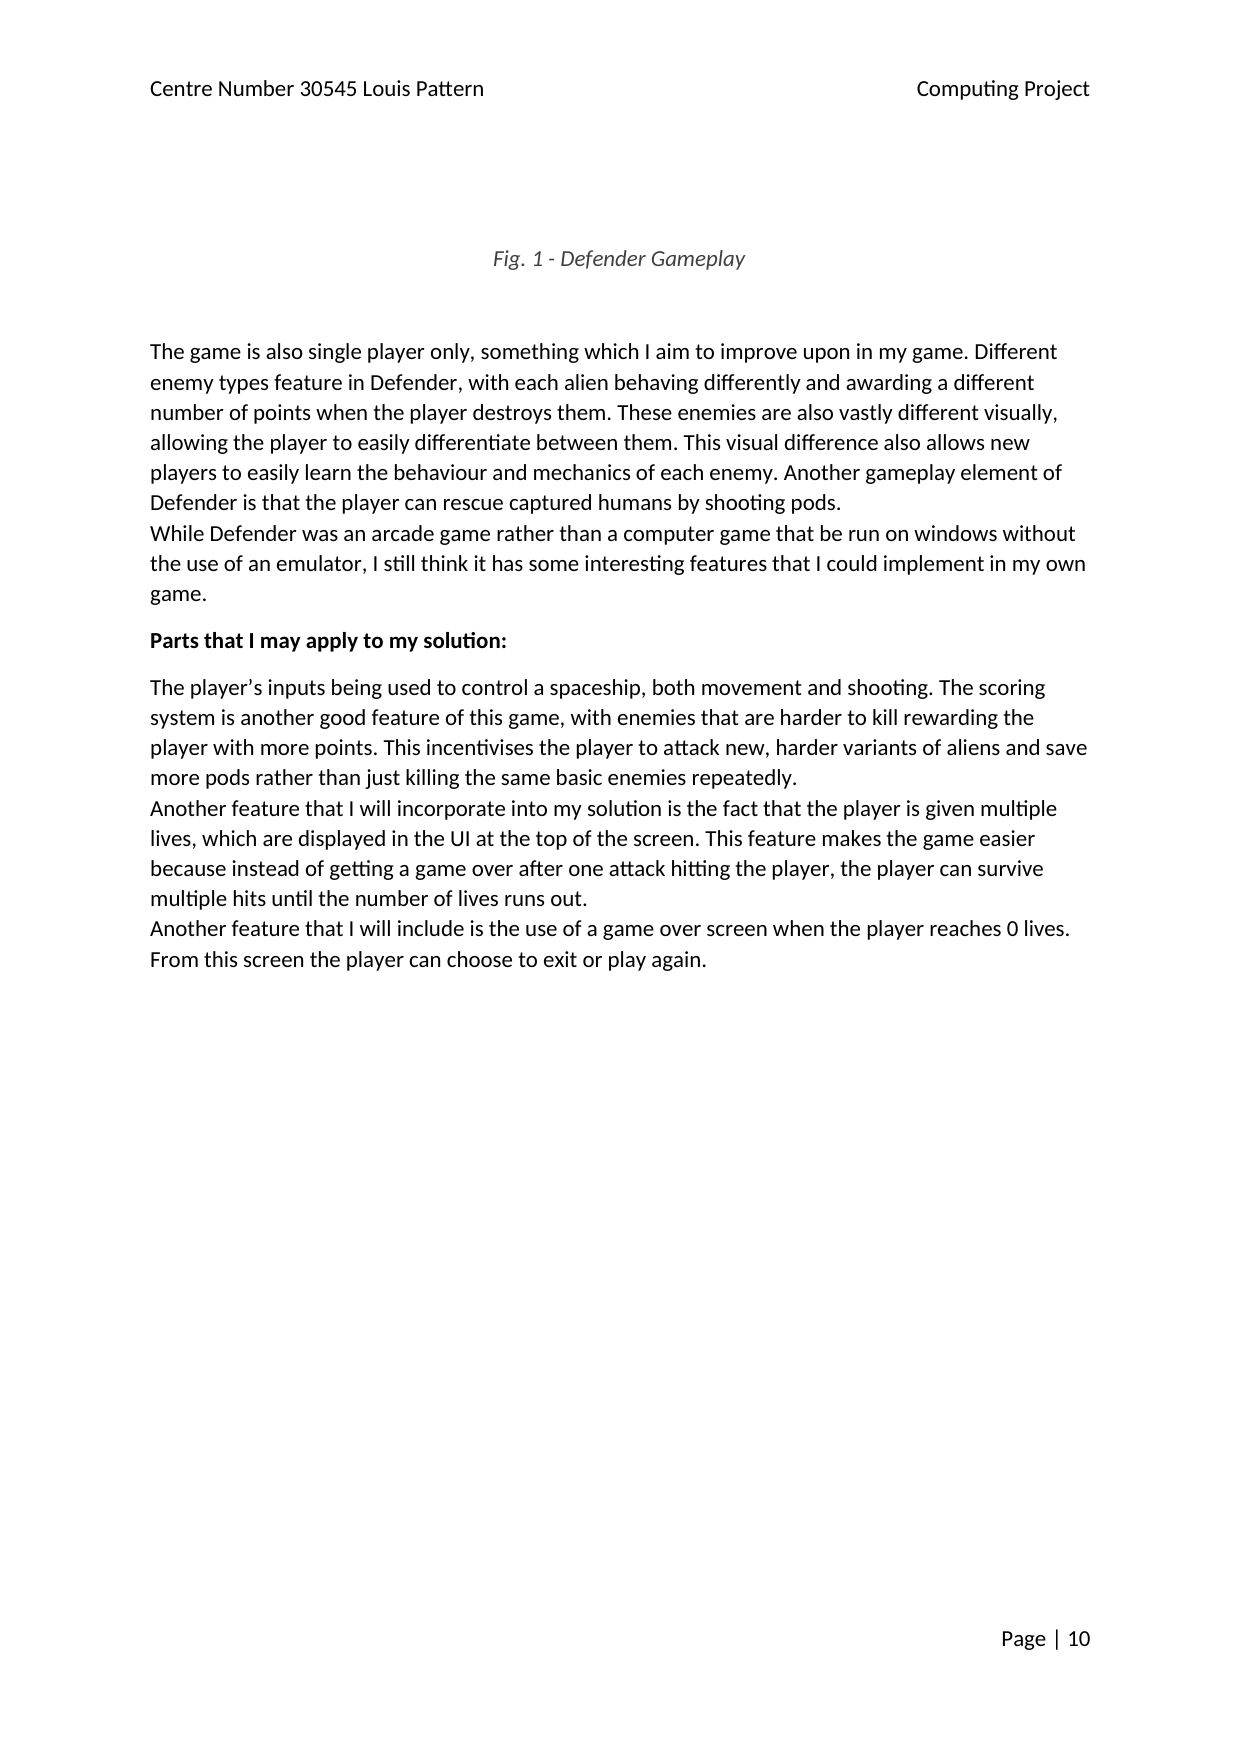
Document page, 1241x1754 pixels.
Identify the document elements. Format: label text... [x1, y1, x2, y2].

text The game is also single player only, something which I aim to improve upon in my game. Different enemy types feature in Defender, with each alien behaving differently and awarding a different number of points when the player destroys them. These enemies are also vastly different visually, allowing the player to easily differentiate between them. This visual difference also allows new players to easily learn the behaviour and mechanics of each enemy. Another gameplay element of Defender is that the player can rescue captured humans by shooting pods. While Defender was an arcade game rather than a computer game that be run on windows without the use of an emulator, I still think it has some interesting features that I could implement in my own game. [150, 337, 1090, 607]
text Parts that I may apply to my solution: [150, 626, 1090, 654]
text The player’s inputs being used to control a spaceship, both movement and shooting. The scoring system is another good feature of this game, with enemies that are harder to kill rewarding the player with more points. This incentivises the player to attack new, harder variants of aliens and save more pods rather than just killing the same basic enemies repeatedly. Another feature that I will incorporate into my solution is the fact that the player is given multiple lives, which are displayed in the UI at the top of the screen. This feature makes the game easier because instead of getting a game over after one attack hitting the player, the player can survive multiple hits until the number of lives runs out. Another feature that I will include is the use of a game over screen when the player reaches 0 lives. From this screen the player can choose to exit or play again. [150, 673, 1090, 1003]
text Fig. 1 - Defender Gameplay [150, 244, 1090, 272]
